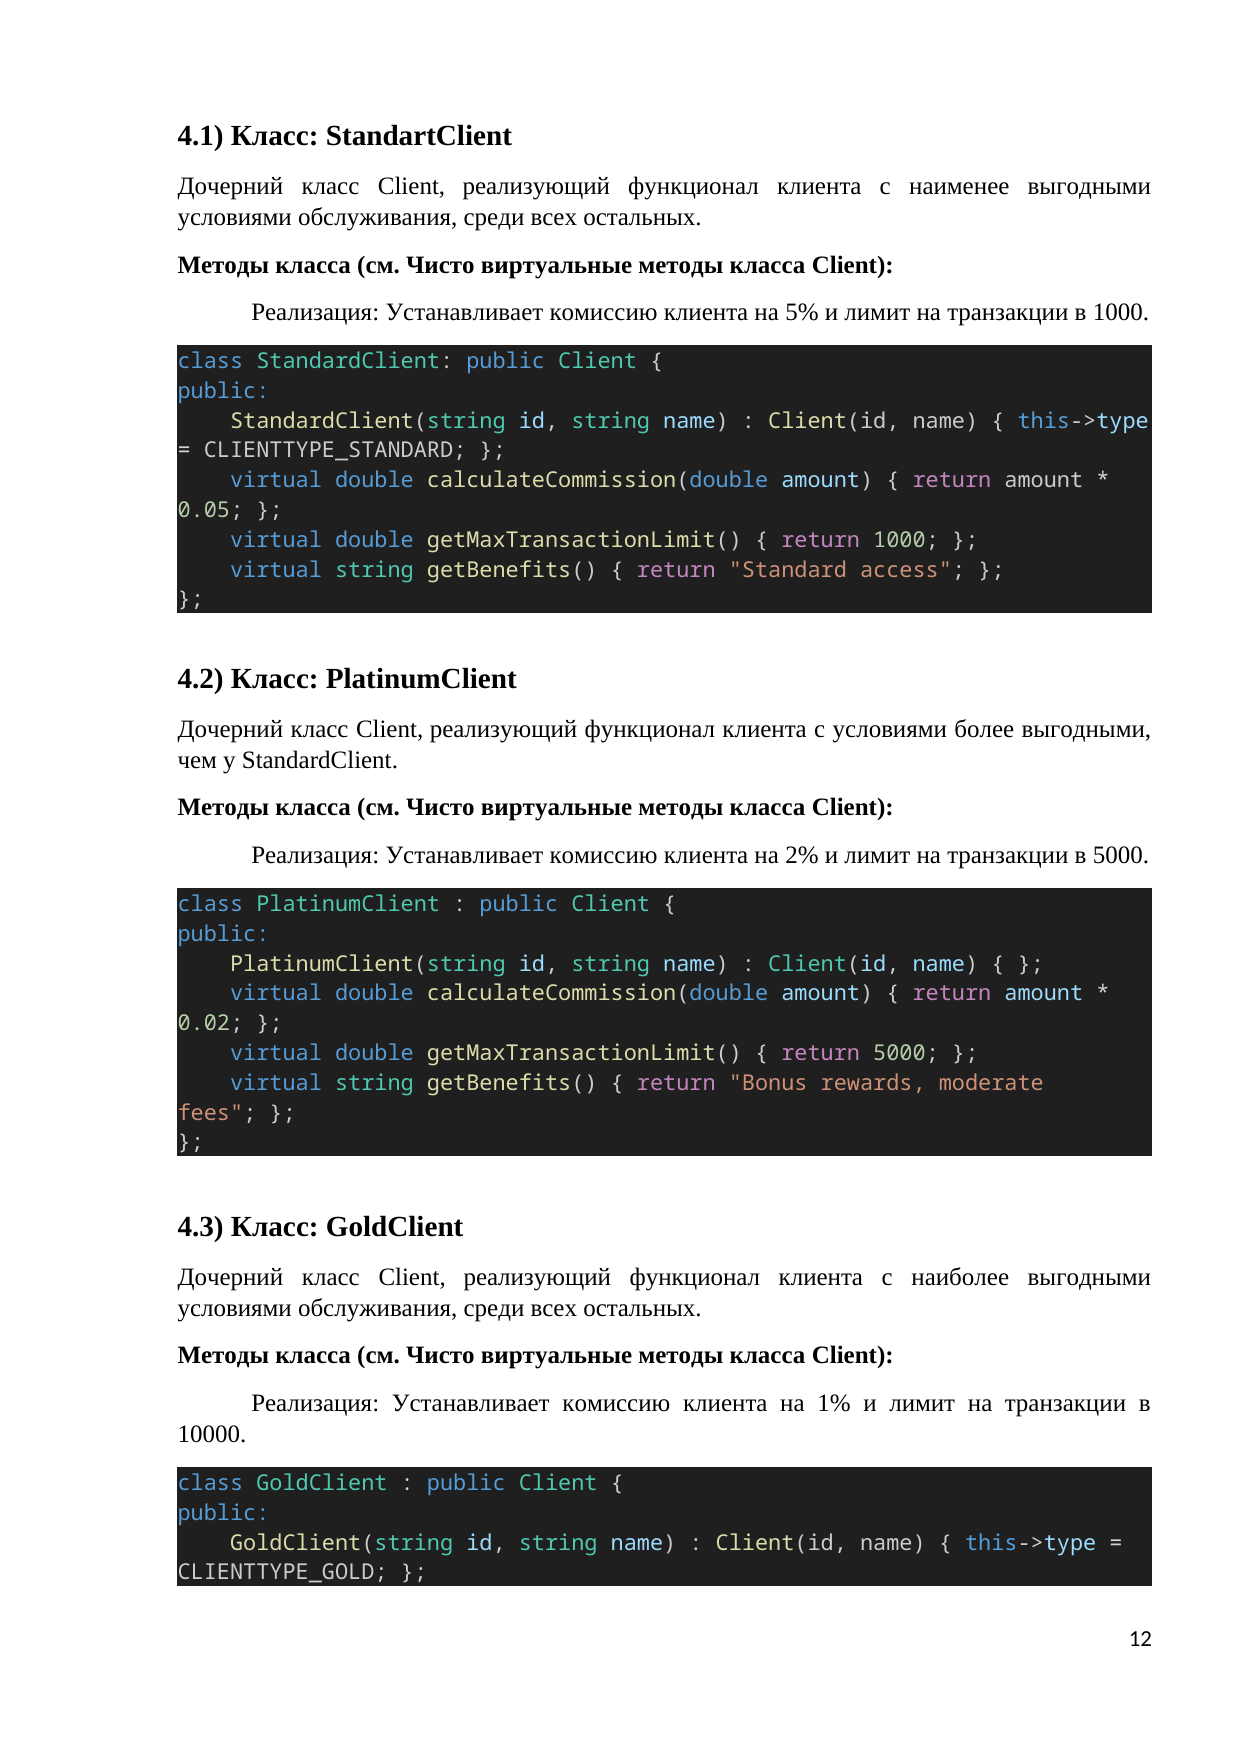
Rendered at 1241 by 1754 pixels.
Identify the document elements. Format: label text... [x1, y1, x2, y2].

text }; [177, 1126, 1152, 1156]
text virtual string getBenefits() { return "Standard access"; }; [177, 554, 1152, 583]
text class PlatinumClient : public Client { [177, 888, 1152, 918]
text class StandardClient: public Client { [177, 345, 1152, 375]
text class GoldClient : public Client { [177, 1467, 1152, 1497]
text 4.1) Класс: StandartClient [177, 118, 1152, 152]
text Методы класса (см. Чисто виртуальные методы класса Client): [177, 792, 1152, 821]
text 4.2) Класс: PlatinumClient [177, 661, 1152, 694]
text public: [177, 375, 1152, 405]
text virtual double calculateCommission(double amount) { return amount * 0.02; }; [177, 977, 1152, 1037]
text virtual double getMaxTransactionLimit() { return 5000; }; [177, 1037, 1152, 1067]
text 4.3) Класс: GoldClient [177, 1209, 1152, 1242]
text PlatinumClient(string id, string name) : Client(id, name) { }; [177, 947, 1152, 977]
text Дочерний класс Client, реализующий функционал клиента с условиями более выгодными, чем у StandardClient. [177, 714, 1152, 773]
text public: [177, 1497, 1152, 1526]
text Методы класса (см. Чисто виртуальные методы класса Client): [177, 1340, 1152, 1369]
text virtual string getBenefits() { return "Bonus rewards, moderate fees"; }; [177, 1067, 1152, 1126]
text virtual double calculateCommission(double amount) { return amount * 0.05; }; [177, 464, 1152, 524]
text Реализация: Устанавливает комиссию клиента на 1% и лимит на транзакции в 10000. [177, 1388, 1152, 1448]
text public: [177, 918, 1152, 947]
text Реализация: Устанавливает комиссию клиента на 2% и лимит на транзакции в 5000. [177, 840, 1152, 869]
text StandardClient(string id, string name) : Client(id, name) { this->type = CLIENTTYPE_STANDARD; }; [177, 405, 1152, 464]
text GoldClient(string id, string name) : Client(id, name) { this->type = CLIENTTYPE_GOLD; }; [177, 1526, 1152, 1586]
text Реализация: Устанавливает комиссию клиента на 5% и лимит на транзакции в 1000. [177, 297, 1152, 326]
text Методы класса (см. Чисто виртуальные методы класса Client): [177, 250, 1152, 278]
text virtual double getMaxTransactionLimit() { return 1000; }; [177, 524, 1152, 554]
text Дочерний класс Client, реализующий функционал клиента с наиболее выгодными условиями обслуживания, среди всех остальных. [177, 1262, 1152, 1321]
text Дочерний класс Client, реализующий функционал клиента с наименее выгодными условиями обслуживания, среди всех остальных. [177, 171, 1152, 231]
text }; [177, 583, 1152, 613]
